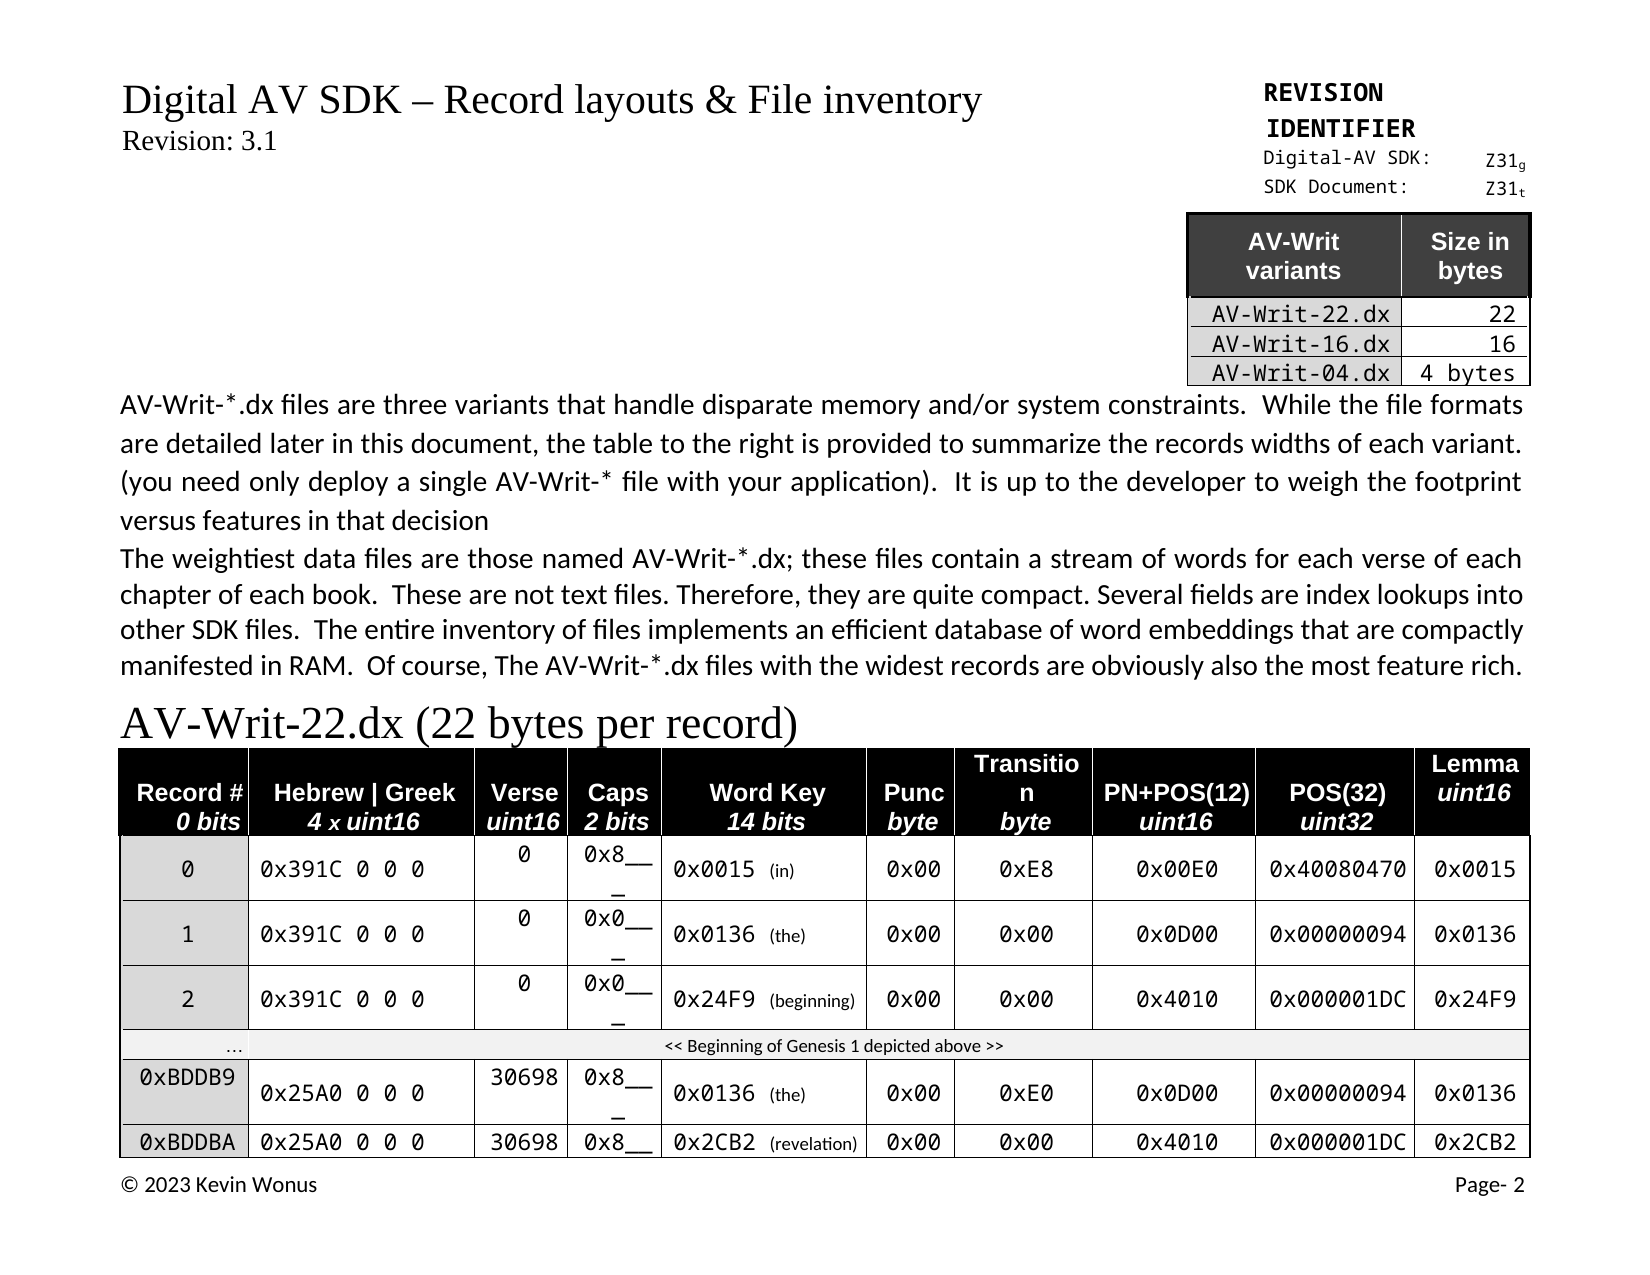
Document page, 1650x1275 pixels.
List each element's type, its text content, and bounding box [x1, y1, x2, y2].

table_cell 0xBDDBA [121, 1124, 248, 1157]
table_cell 0x2CB2 (revelation) [662, 1125, 866, 1157]
table_cell 0x0___ [568, 966, 661, 1029]
table_cell 0x0015 (in) [662, 836, 866, 900]
table_header Verse uint16 [475, 748, 567, 835]
table_cell 0xE8 [955, 836, 1092, 900]
text AV-Writ-*.dx files are three variants that handle disparate memory and/or system constraints. While the file formats are detailed later in this document, the table to the right is provided to summarize the records widths of each variant. (you need only deploy a single AV-Writ-* file with your application). It is up to the developer to weigh the footprint versus features in that decision [120, 386, 1526, 537]
table_cell 4 bytes [1402, 356, 1529, 385]
table_cell 30698 [475, 1125, 567, 1157]
table_cell 0x40080470 [1256, 836, 1414, 900]
table_header Hebrew | Greek 4 x uint16 [249, 748, 474, 835]
table_cell 1 [121, 900, 248, 965]
table_header AV-Writ variants [1189, 215, 1401, 296]
table_cell 0x00 [867, 836, 954, 900]
table_cell 0x00 [867, 1060, 954, 1124]
table_cell 0x8___ [568, 836, 661, 900]
table_cell 0x0015 [1415, 836, 1529, 900]
table_cell AV-Writ-22.dx [1188, 296, 1401, 326]
table_cell 0x0___ [568, 901, 661, 965]
table_cell 0x00 [955, 1125, 1092, 1157]
table_cell 2 [121, 965, 248, 1029]
table_cell 0x000001DC [1256, 966, 1414, 1029]
table_cell << Beginning of Genesis 1 depicted above >> [249, 1030, 1414, 1059]
table_cell AV-Writ-04.dx [1188, 356, 1401, 385]
table_cell 0x00E0 [1093, 836, 1255, 900]
table_cell 0x25A0 0 0 0 [249, 1060, 474, 1124]
subtitle The weightiest data files are those named AV-Writ-*.dx; these files contain a stream of words for each verse of each chapter of each book. These are not text files. Therefore, they are quite compact. Several fields are index lookups into other SDK files. The entire inventory of files implements an efficient database of word embeddings that are compactly manifested in RAM. Of course, The AV-Writ-*.dx files with the widest records are obviously also the most feature rich. [120, 540, 1526, 683]
table_cell 16 bytes [1402, 326, 1529, 356]
table_cell 0x24F9 (beginning) [662, 966, 866, 1029]
table_cell 0x4010 [1093, 1125, 1255, 1157]
table_header Transition byte [955, 748, 1092, 835]
table_cell 0 [475, 966, 567, 1029]
table_cell 0x00 [867, 901, 954, 965]
table_cell 0x4010 [1093, 966, 1255, 1029]
table_cell 0x000001DC [1256, 1125, 1414, 1157]
table_header Word Key 14 bits [662, 748, 866, 835]
table_cell 0x8___ [568, 1125, 661, 1157]
table_cell 0x24F9 [1415, 966, 1529, 1029]
table_cell 0x0D00 [1093, 1060, 1255, 1124]
table_cell 0x0136 [1415, 1060, 1529, 1124]
table_cell 0x0136 (the) [662, 901, 866, 965]
table_cell 0x8___ [568, 1060, 661, 1124]
table_cell 0xE0 [955, 1060, 1092, 1124]
subtitle AV-Writ-22.dx (22 bytes per record) [120, 695, 1584, 748]
table_cell 22 bytes [1402, 296, 1529, 326]
table_cell 0x0136 (the) [662, 1060, 866, 1124]
table_cell … [121, 1029, 248, 1059]
table_header Caps 2 bits [568, 748, 661, 835]
table_header PN+POS(12) uint16 [1093, 748, 1255, 835]
table_cell 0x00 [955, 966, 1092, 1029]
table_header Punc byte [867, 748, 954, 835]
table_cell 0 [475, 901, 567, 965]
table_cell 30698 [475, 1060, 567, 1124]
table_cell 0x00 [867, 1125, 954, 1157]
table_cell 0xBDDB9 [121, 1059, 248, 1124]
table_cell 0x00 [955, 901, 1092, 965]
table_cell 0x391C 0 0 0 [249, 966, 474, 1029]
table_cell [1414, 1030, 1529, 1059]
table_cell 0x391C 0 0 0 [249, 901, 474, 965]
table_cell 0 [475, 836, 567, 900]
table_cell 0x00 [867, 966, 954, 1029]
table_cell 0x00000094 [1256, 901, 1414, 965]
table_header Size in bytes [1402, 215, 1528, 296]
table_header Record # 0 bits [122, 748, 248, 835]
table_cell 0x00000094 [1256, 1060, 1414, 1124]
table_cell AV-Writ-16.dx [1188, 326, 1401, 356]
table_cell 0x0D00 [1093, 901, 1255, 965]
table_cell 0x391C 0 0 0 [249, 836, 474, 900]
table_cell 0x25A0 0 0 0 [249, 1125, 474, 1157]
table_cell 0 [121, 836, 248, 900]
table_header Lemma uint16 [1415, 748, 1530, 835]
table_cell 0x0136 [1415, 901, 1529, 965]
table_header POS(32) uint32 [1256, 748, 1414, 835]
table_cell 0x2CB2 [1415, 1125, 1529, 1157]
